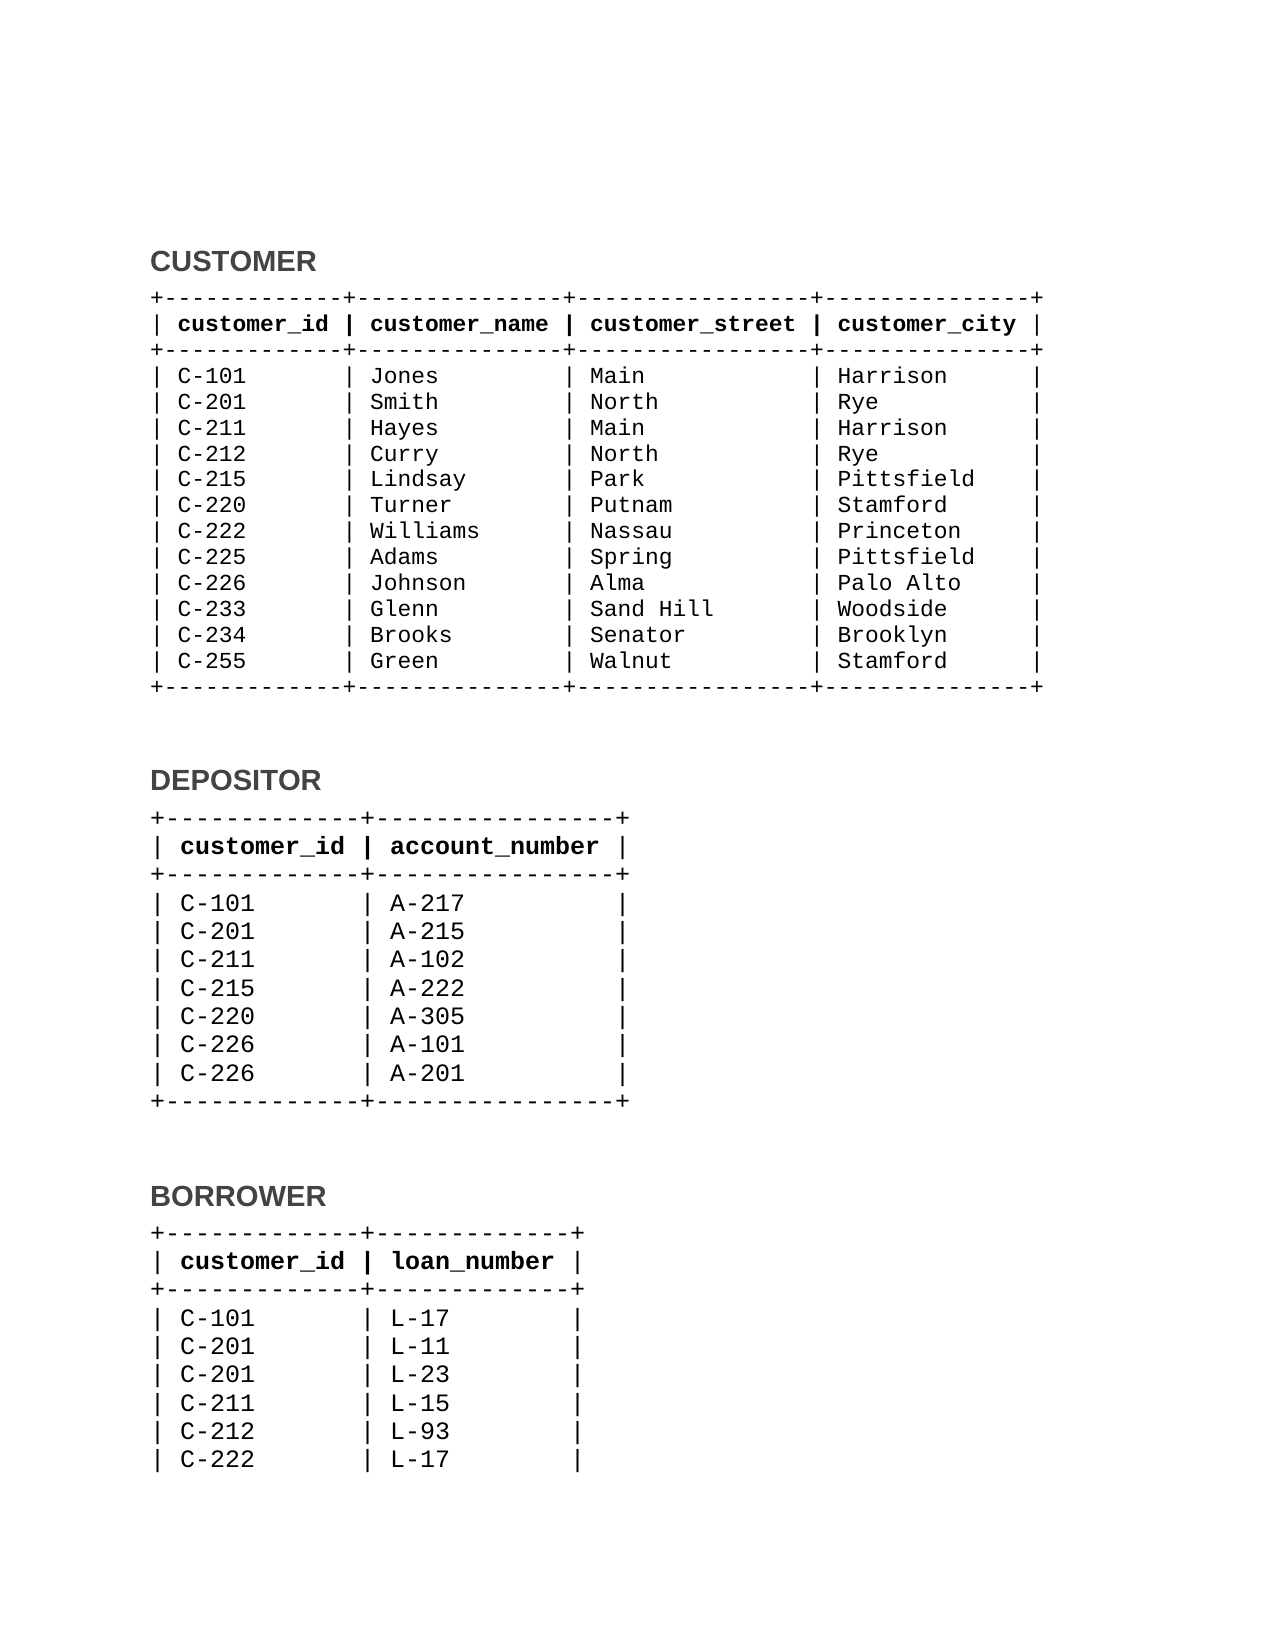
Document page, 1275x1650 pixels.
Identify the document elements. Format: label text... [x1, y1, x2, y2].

subtitle BORROWER [150, 1178, 1125, 1212]
text | customer_id | customer_name | customer_street | customer_city | [150, 312, 1125, 338]
text | C-211 | Hayes | Main | Harrison | [150, 416, 1125, 442]
text | C-201 | L-11 | [150, 1334, 1125, 1362]
text | C-211 | A-102 | [150, 947, 1125, 975]
text +-------------+----------------+ [150, 862, 1125, 890]
text | C-226 | Johnson | Alma | Palo Alto | [150, 572, 1125, 597]
text +-------------+---------------+-----------------+---------------+ [150, 675, 1125, 701]
text +-------------+----------------+ [150, 1088, 1125, 1117]
text | C-233 | Glenn | Sand Hill | Woodside | [150, 597, 1125, 623]
text | C-212 | Curry | North | Rye | [150, 442, 1125, 468]
text | C-215 | Lindsay | Park | Pittsfield | [150, 468, 1125, 494]
text | C-101 | Jones | Main | Harrison | [150, 364, 1125, 390]
text | C-226 | A-201 | [150, 1060, 1125, 1088]
text | C-215 | A-222 | [150, 975, 1125, 1003]
text | C-201 | L-23 | [150, 1362, 1125, 1390]
text | C-234 | Brooks | Senator | Brooklyn | [150, 623, 1125, 649]
text | C-201 | Smith | North | Rye | [150, 390, 1125, 416]
text | C-255 | Green | Walnut | Stamford | [150, 649, 1125, 675]
text +-------------+-------------+ [150, 1277, 1125, 1305]
text +-------------+---------------+-----------------+---------------+ [150, 286, 1125, 312]
text | C-226 | A-101 | [150, 1032, 1125, 1060]
text | C-220 | A-305 | [150, 1003, 1125, 1032]
subtitle DEPOSITOR [150, 763, 1125, 797]
text | C-211 | L-15 | [150, 1390, 1125, 1419]
subtitle CUSTOMER [150, 244, 1125, 278]
text | customer_id | loan_number | [150, 1249, 1125, 1277]
text | customer_id | account_number | [150, 833, 1125, 862]
text | C-212 | L-93 | [150, 1419, 1125, 1447]
text | C-220 | Turner | Putnam | Stamford | [150, 494, 1125, 520]
text | C-201 | A-215 | [150, 918, 1125, 947]
text +-------------+-------------+ [150, 1220, 1125, 1249]
text +-------------+---------------+-----------------+---------------+ [150, 338, 1125, 364]
text | C-222 | L-17 | [150, 1447, 1125, 1475]
text | C-225 | Adams | Spring | Pittsfield | [150, 546, 1125, 572]
text | C-101 | A-217 | [150, 890, 1125, 918]
text | C-222 | Williams | Nassau | Princeton | [150, 520, 1125, 546]
text | C-101 | L-17 | [150, 1305, 1125, 1334]
text +-------------+----------------+ [150, 805, 1125, 833]
